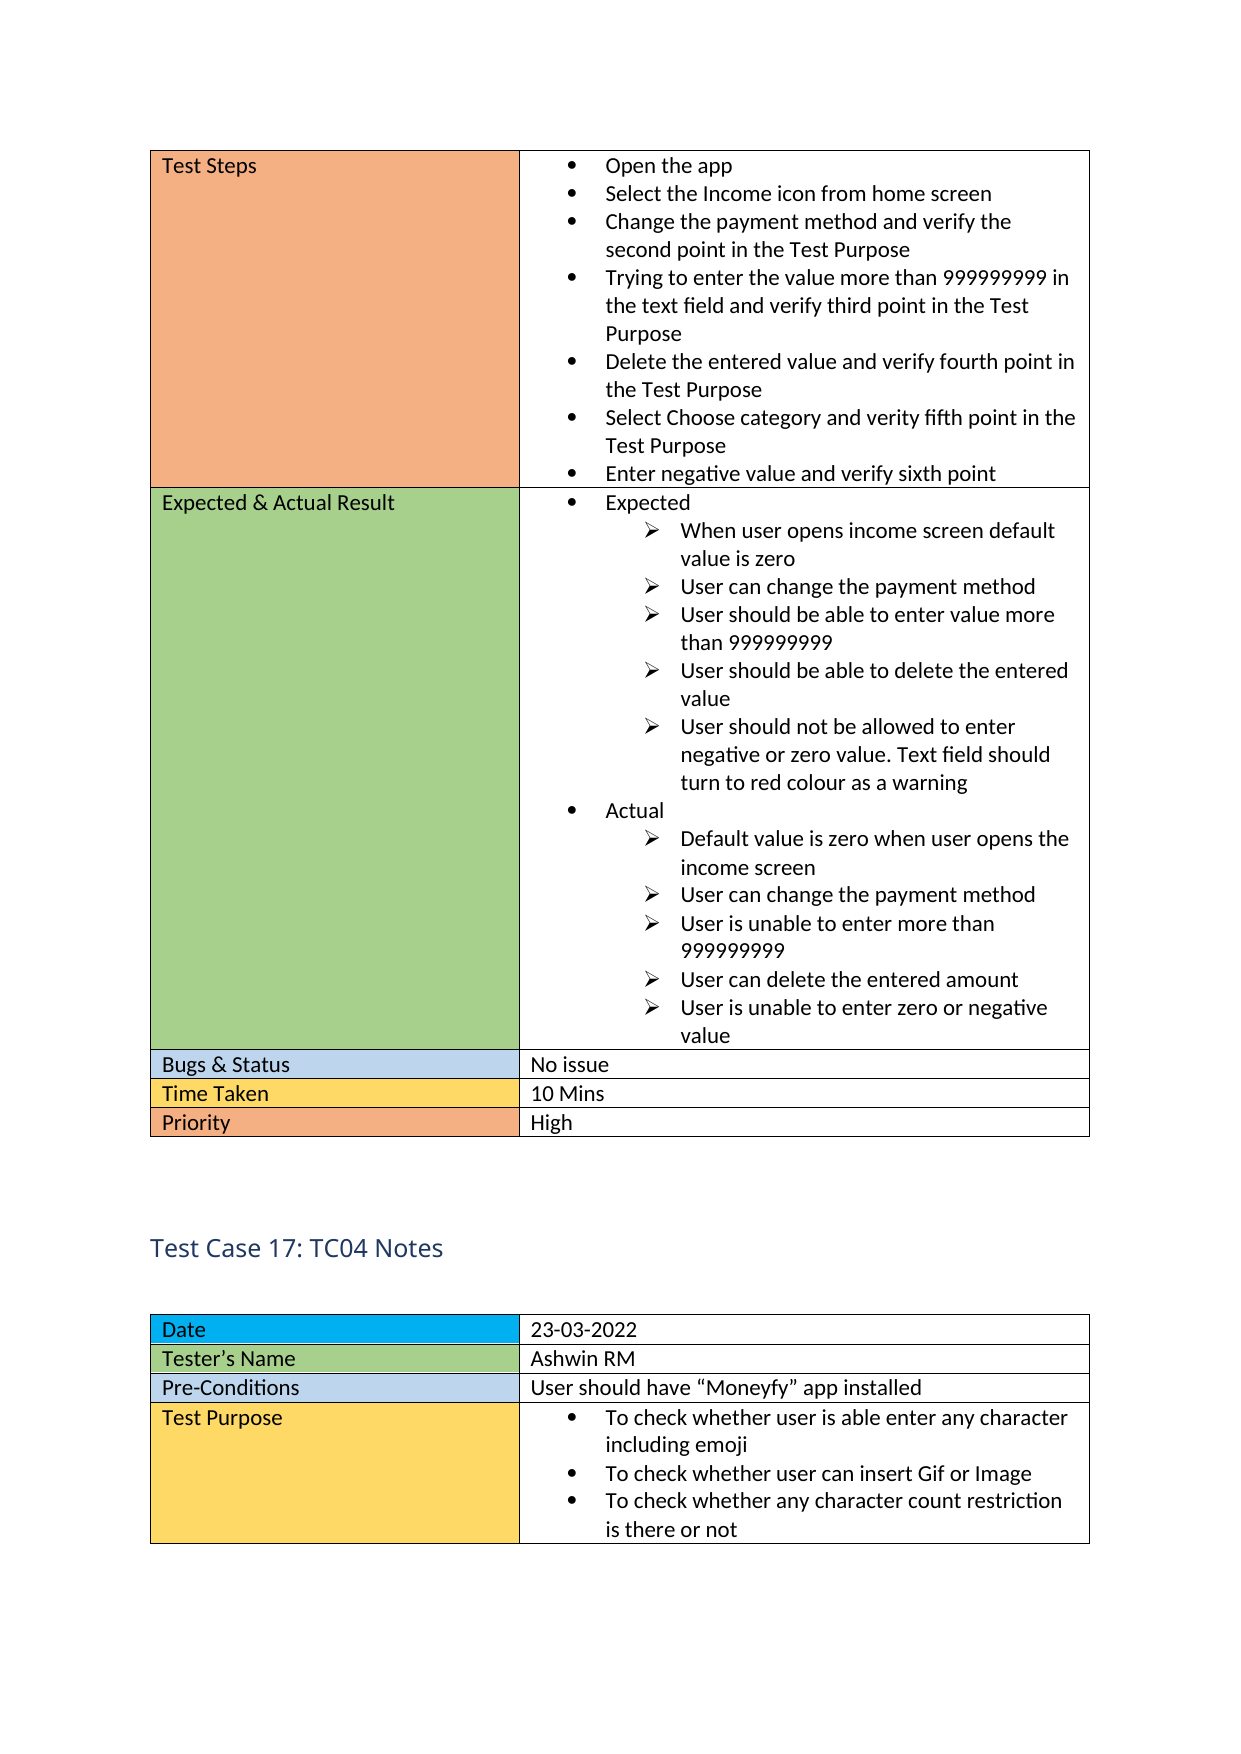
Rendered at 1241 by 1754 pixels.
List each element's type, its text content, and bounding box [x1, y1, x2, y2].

table_cell 10 Mins [520, 1079, 1089, 1107]
table_cell No issue [520, 1050, 1089, 1078]
table_cell High [520, 1108, 1089, 1136]
table_header Date [151, 1315, 519, 1343]
table_cell User should have “Moneyfy” app installed [520, 1374, 1089, 1402]
table_cell Time Taken [151, 1079, 519, 1107]
table_header 23-03-2022 [520, 1315, 1089, 1343]
table_cell Bugs & Status [151, 1050, 519, 1078]
table_cell Test Steps [151, 151, 519, 487]
table_cell Expected When user opens income screen default value is zero User can change the payment method User should be able to enter value more than 999999999 User should be able to delete the entered value User should not be allowed to enter negative or zero value. Text field should turn to red colour as a warning Actual Default value is zero when user opens the income screen User can change the payment method User is unable to enter more than 999999999 User can delete the entered amount User is unable to enter zero or negative value [520, 488, 1089, 1049]
table_cell Pre-Conditions [151, 1374, 519, 1402]
subtitle Test Case 17: TC04 Notes [150, 1231, 1090, 1265]
table_cell Expected & Actual Result [151, 488, 519, 1049]
table_cell Tester’s Name [151, 1345, 519, 1372]
table_cell Open the app Select the Income icon from home screen Change the payment method and verify the second point in the Test Purpose Trying to enter the value more than 999999999 in the text field and verify third point in the Test Purpose Delete the entered value and verify fourth point in the Test Purpose Select Choose category and verity fifth point in the Test Purpose Enter negative value and verify sixth point [520, 151, 1089, 487]
table_cell To check whether user is able enter any character including emoji To check whether user can insert Gif or Image To check whether any character count restriction is there or not [520, 1403, 1089, 1543]
table_cell Ashwin RM [520, 1345, 1089, 1372]
table_cell Priority [151, 1108, 519, 1136]
table_cell Test Purpose [151, 1403, 519, 1543]
